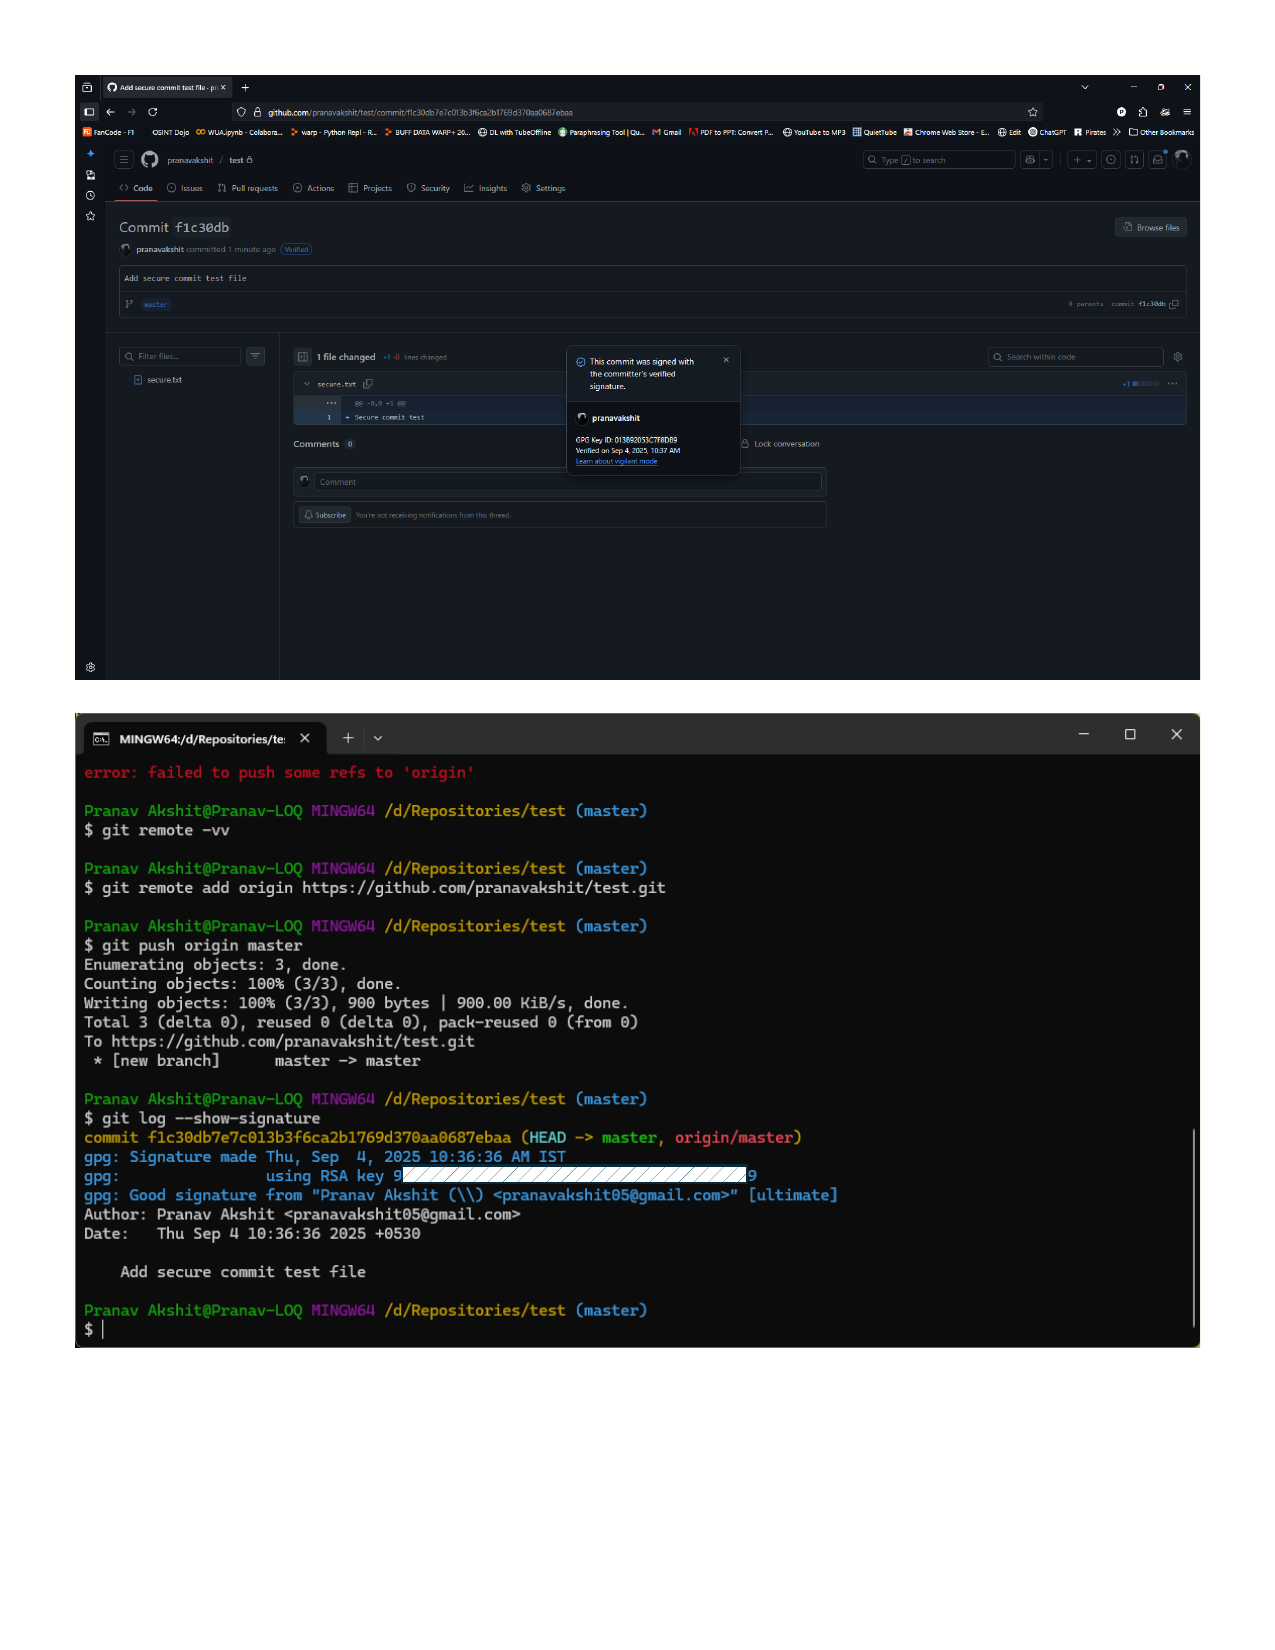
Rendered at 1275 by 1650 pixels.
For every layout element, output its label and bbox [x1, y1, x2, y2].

picture [75, 75, 1200, 680]
picture [75, 713, 1200, 1348]
